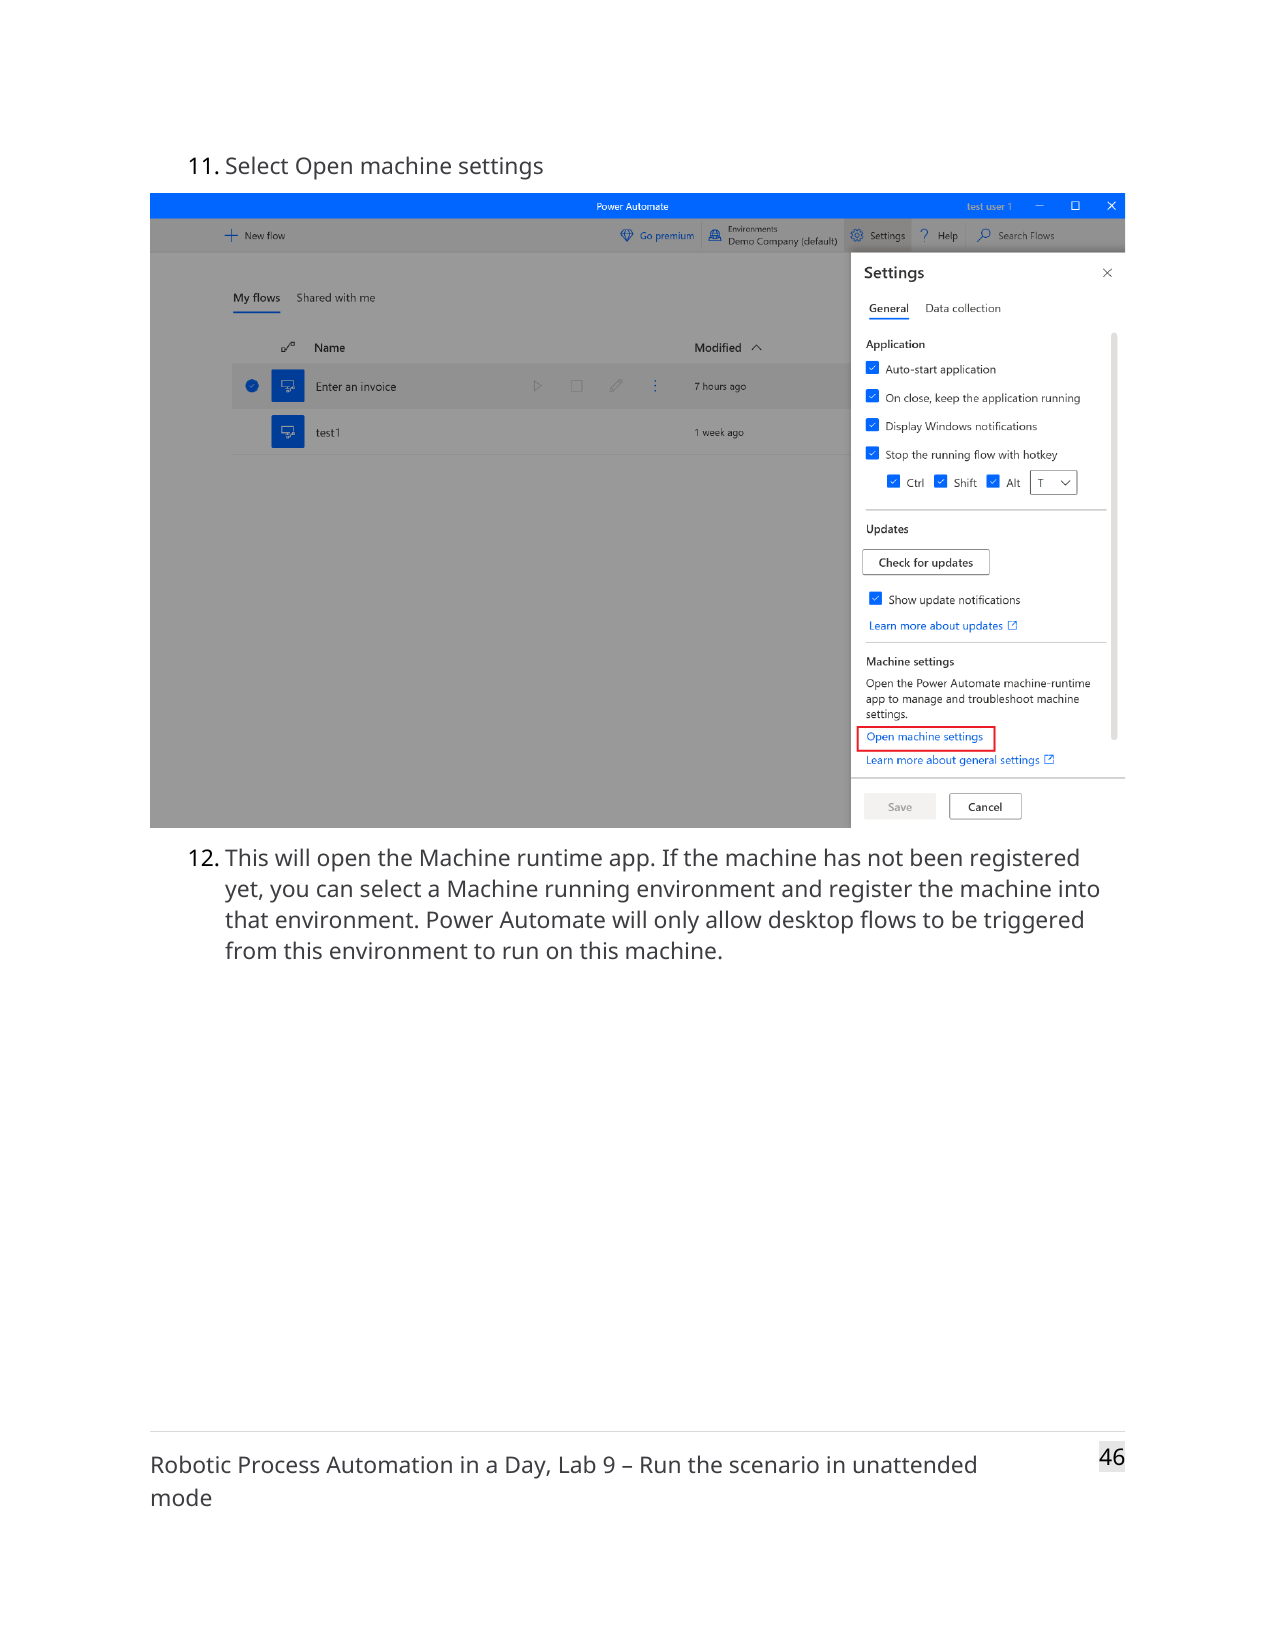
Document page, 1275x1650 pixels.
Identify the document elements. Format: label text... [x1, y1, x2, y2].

picture [150, 193, 1125, 828]
list This will open the Machine runtime app. If the machine has not been registered yet, you can select a Machine running environment and register the machine into that environment. Power Automate will only allow desktop flows to be triggered from this environment to run on this machine. [187, 842, 1125, 967]
list Select Open machine settings [187, 150, 1125, 181]
